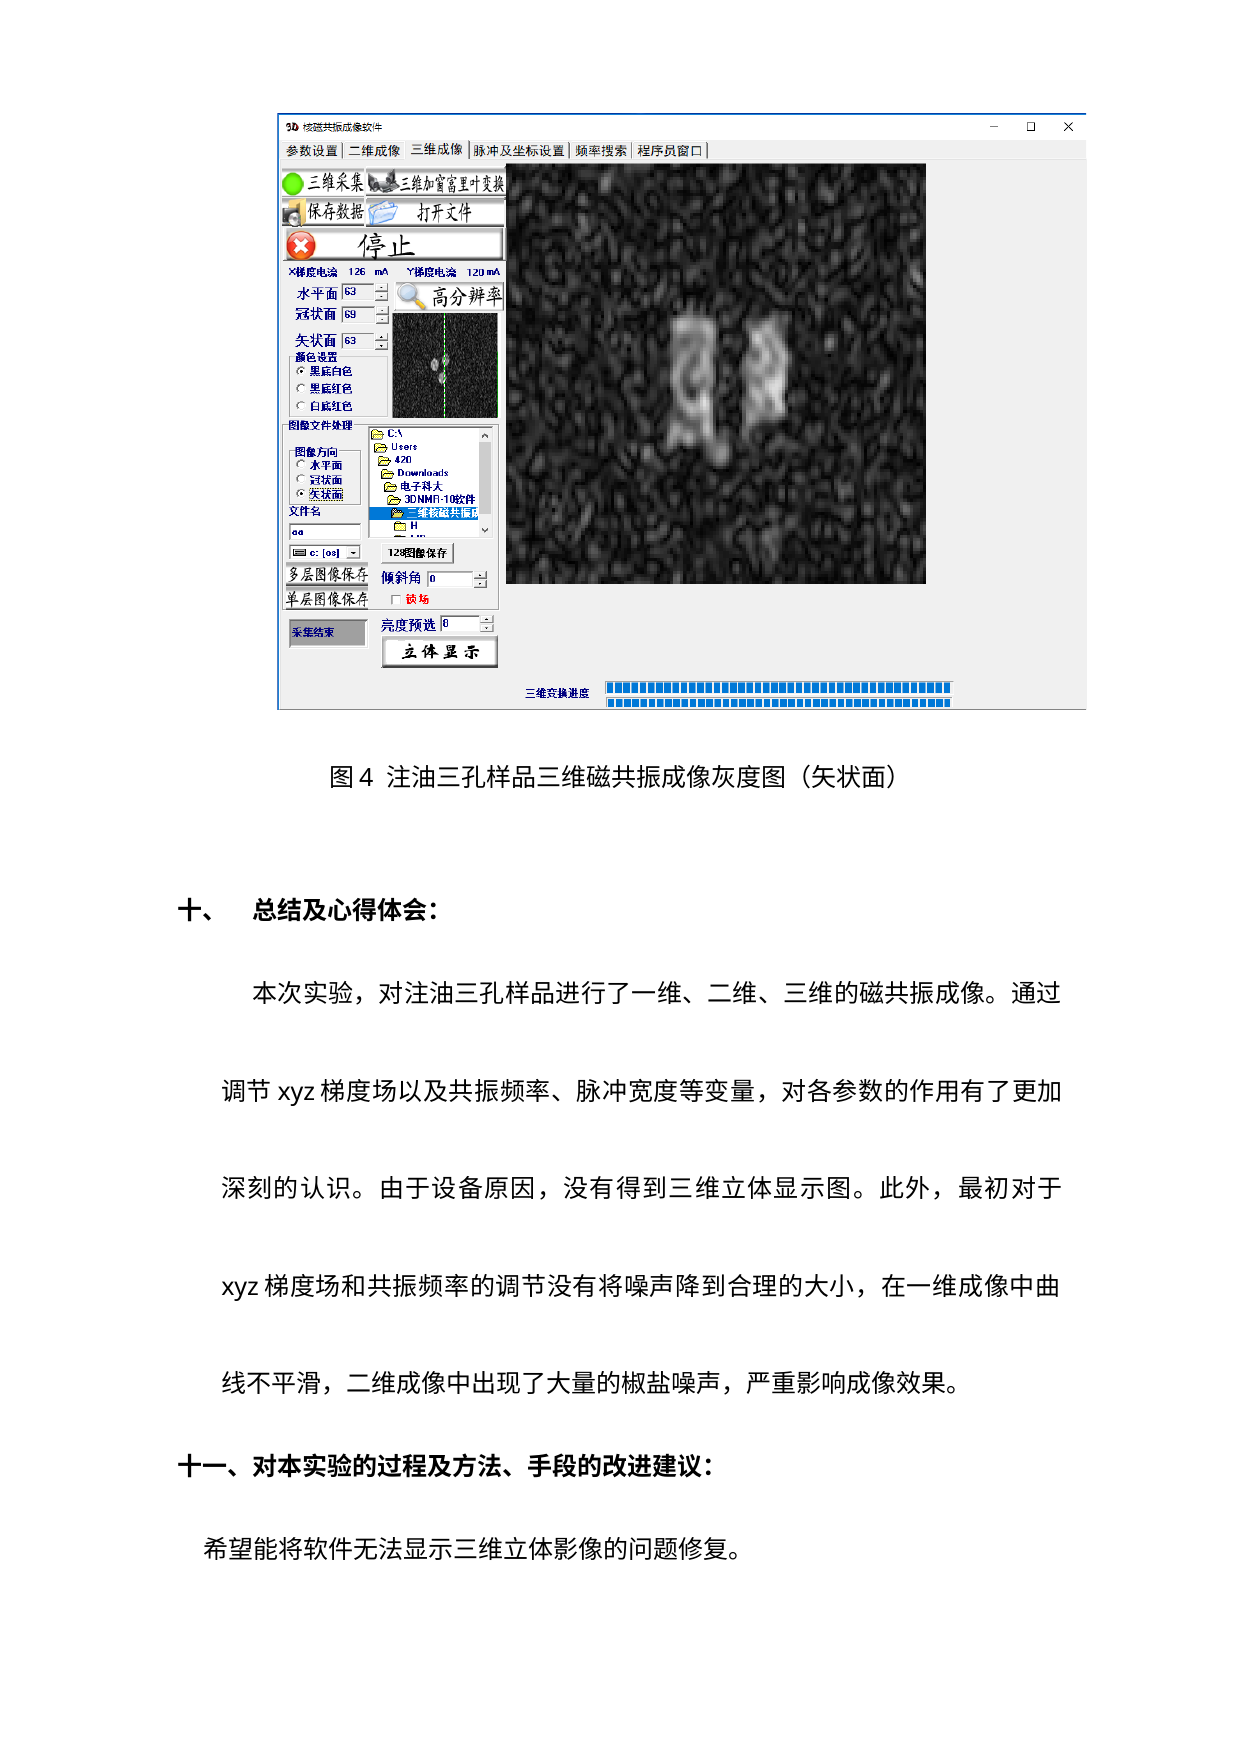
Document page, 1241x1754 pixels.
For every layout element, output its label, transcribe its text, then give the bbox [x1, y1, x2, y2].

text 希望能将软件无法显示三维立体影像的问题修复。 [177, 1515, 1063, 1580]
text 本次实验，对注油三孔样品进行了一维、二维、三维的磁共振成像。通过调节xyz梯度场以及共振频率、脉冲宽度等变量，对各参数的作用有了更加深刻的认识。由于设备原因，没有得到三维立体显示图。此外，最初对于xyz梯度场和共振频率的调节没有将噪声降到合理的大小，在一维成像中曲线不平滑，二维成像中出现了大量的椒盐噪声，严重影响成像效果。 [221, 959, 1063, 1414]
picture [277, 113, 1087, 710]
text 十一、对本实验的过程及方法、手段的改进建议： [177, 1432, 1063, 1497]
list 总结及心得体会： [177, 876, 1063, 941]
text 图4 注油三孔样品三维磁共振成像灰度图（矢状面） [177, 743, 1063, 808]
